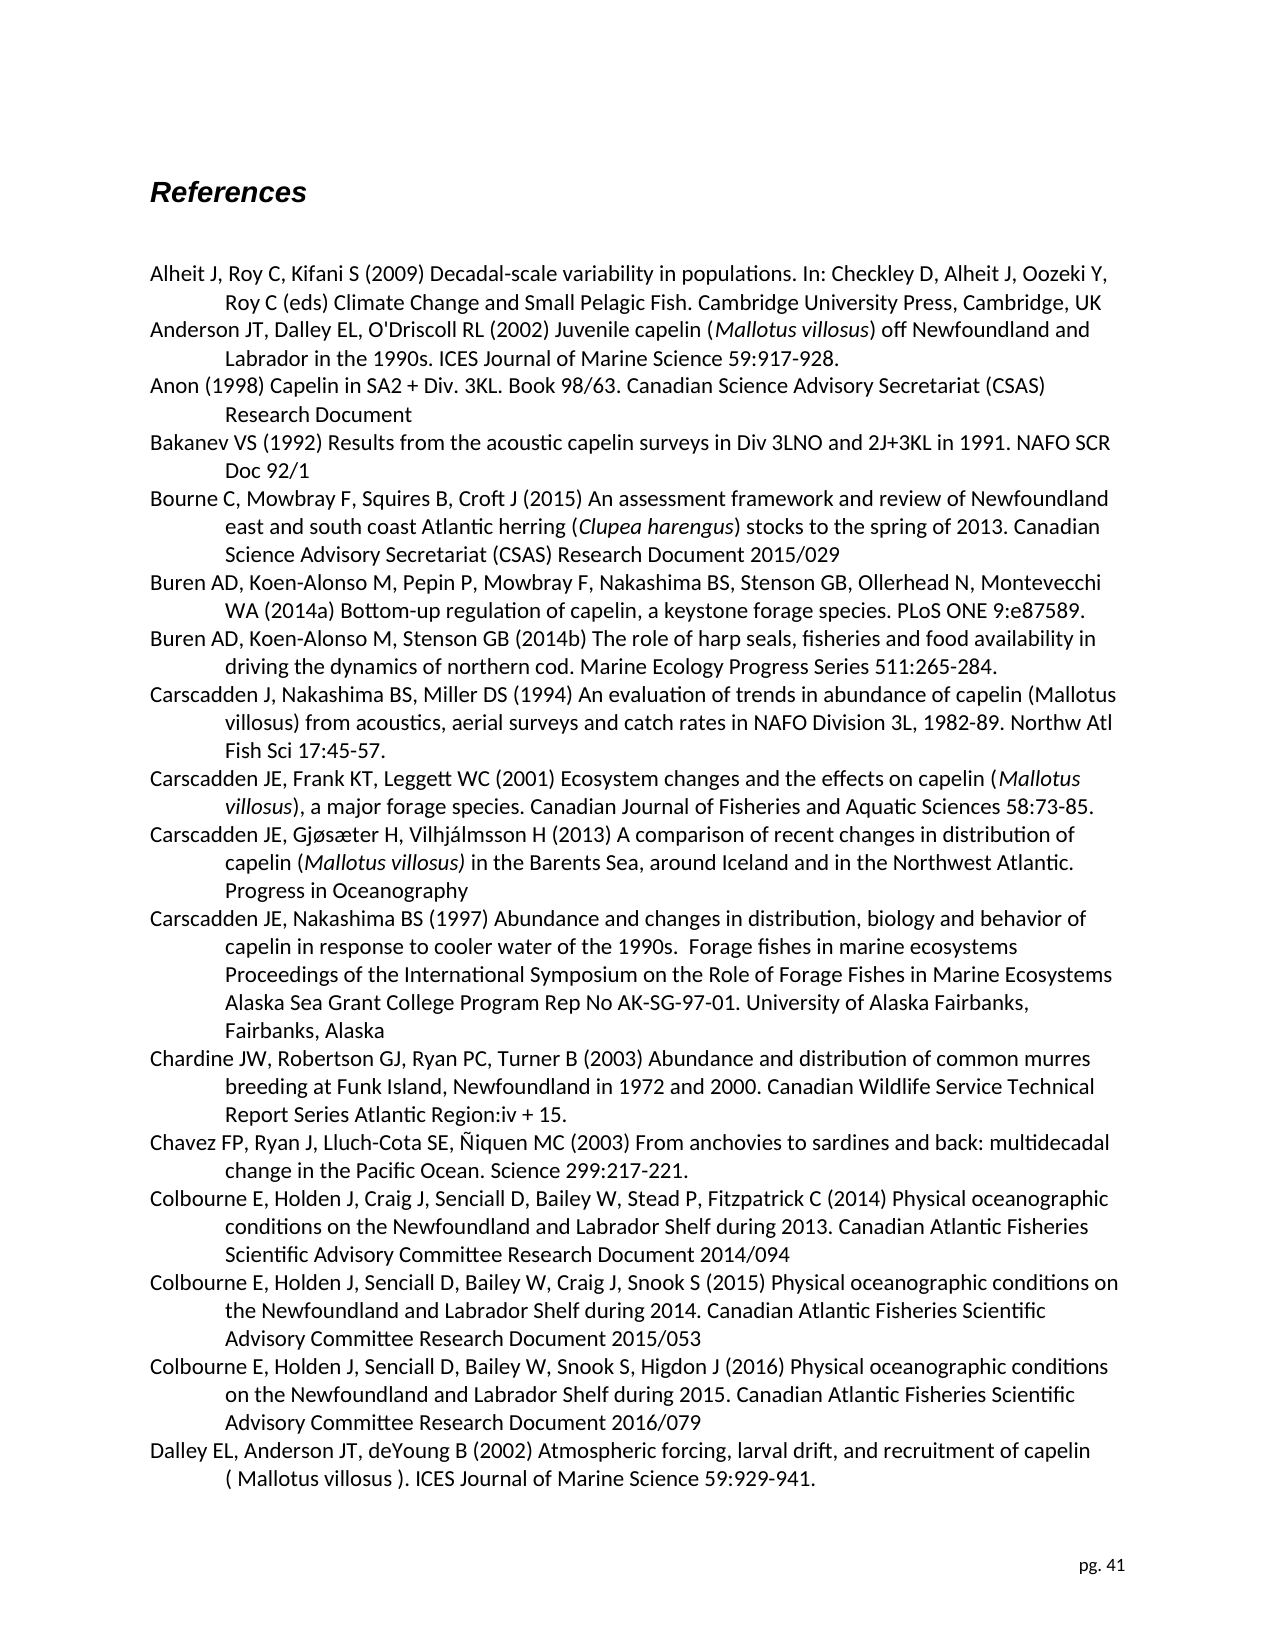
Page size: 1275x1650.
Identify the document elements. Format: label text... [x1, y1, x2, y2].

subtitle References [150, 175, 1125, 208]
text Chardine JW, Robertson GJ, Ryan PC, Turner B (2003) Abundance and distribution of common murres breeding at Funk Island, Newfoundland in 1972 and 2000. Canadian Wildlife Service Technical Report Series Atlantic Region:iv + 15. [150, 1044, 1125, 1128]
text Buren AD, Koen-Alonso M, Pepin P, Mowbray F, Nakashima BS, Stenson GB, Ollerhead N, Montevecchi WA (2014a) Bottom-up regulation of capelin, a keystone forage species. PLoS ONE 9:e87589. [150, 568, 1125, 624]
text Dalley EL, Anderson JT, deYoung B (2002) Atmospheric forcing, larval drift, and recruitment of capelin ( Mallotus villosus ). ICES Journal of Marine Science 59:929-941. [150, 1436, 1125, 1492]
text Carscadden JE, Frank KT, Leggett WC (2001) Ecosystem changes and the effects on capelin (Mallotus villosus), a major forage species. Canadian Journal of Fisheries and Aquatic Sciences 58:73-85. [150, 764, 1125, 820]
text Colbourne E, Holden J, Craig J, Senciall D, Bailey W, Stead P, Fitzpatrick C (2014) Physical oceanographic conditions on the Newfoundland and Labrador Shelf during 2013. Canadian Atlantic Fisheries Scientific Advisory Committee Research Document 2014/094 [150, 1184, 1125, 1268]
text Chavez FP, Ryan J, Lluch-Cota SE, Ñiquen MC (2003) From anchovies to sardines and back: multidecadal change in the Pacific Ocean. Science 299:217-221. [150, 1128, 1125, 1184]
text Carscadden J, Nakashima BS, Miller DS (1994) An evaluation of trends in abundance of capelin (Mallotus villosus) from acoustics, aerial surveys and catch rates in NAFO Division 3L, 1982-89. Northw Atl Fish Sci 17:45-57. [150, 680, 1125, 764]
text Anderson JT, Dalley EL, O'Driscoll RL (2002) Juvenile capelin (Mallotus villosus) off Newfoundland and Labrador in the 1990s. ICES Journal of Marine Science 59:917-928. [150, 316, 1125, 372]
text Bakanev VS (1992) Results from the acoustic capelin surveys in Div 3LNO and 2J+3KL in 1991. NAFO SCR Doc 92/1 [150, 428, 1125, 484]
text Anon (1998) Capelin in SA2 + Div. 3KL. Book 98/63. Canadian Science Advisory Secretariat (CSAS) Research Document [150, 372, 1125, 428]
text Carscadden JE, Nakashima BS (1997) Abundance and changes in distribution, biology and behavior of capelin in response to cooler water of the 1990s. Forage fishes in marine ecosystems Proceedings of the International Symposium on the Role of Forage Fishes in Marine Ecosystems Alaska Sea Grant College Program Rep No AK-SG-97-01. University of Alaska Fairbanks, Fairbanks, Alaska [150, 904, 1125, 1044]
text Buren AD, Koen-Alonso M, Stenson GB (2014b) The role of harp seals, fisheries and food availability in driving the dynamics of northern cod. Marine Ecology Progress Series 511:265-284. [150, 624, 1125, 680]
text Alheit J, Roy C, Kifani S (2009) Decadal-scale variability in populations. In: Checkley D, Alheit J, Oozeki Y, Roy C (eds) Climate Change and Small Pelagic Fish. Cambridge University Press, Cambridge, UK [150, 259, 1125, 316]
text Bourne C, Mowbray F, Squires B, Croft J (2015) An assessment framework and review of Newfoundland east and south coast Atlantic herring (Clupea harengus) stocks to the spring of 2013. Canadian Science Advisory Secretariat (CSAS) Research Document 2015/029 [150, 484, 1125, 568]
text Colbourne E, Holden J, Senciall D, Bailey W, Craig J, Snook S (2015) Physical oceanographic conditions on the Newfoundland and Labrador Shelf during 2014. Canadian Atlantic Fisheries Scientific Advisory Committee Research Document 2015/053 [150, 1268, 1125, 1352]
text Colbourne E, Holden J, Senciall D, Bailey W, Snook S, Higdon J (2016) Physical oceanographic conditions on the Newfoundland and Labrador Shelf during 2015. Canadian Atlantic Fisheries Scientific Advisory Committee Research Document 2016/079 [150, 1352, 1125, 1436]
text Carscadden JE, Gjøsæter H, Vilhjálmsson H (2013) A comparison of recent changes in distribution of capelin (Mallotus villosus) in the Barents Sea, around Iceland and in the Northwest Atlantic. Progress in Oceanography [150, 820, 1125, 904]
